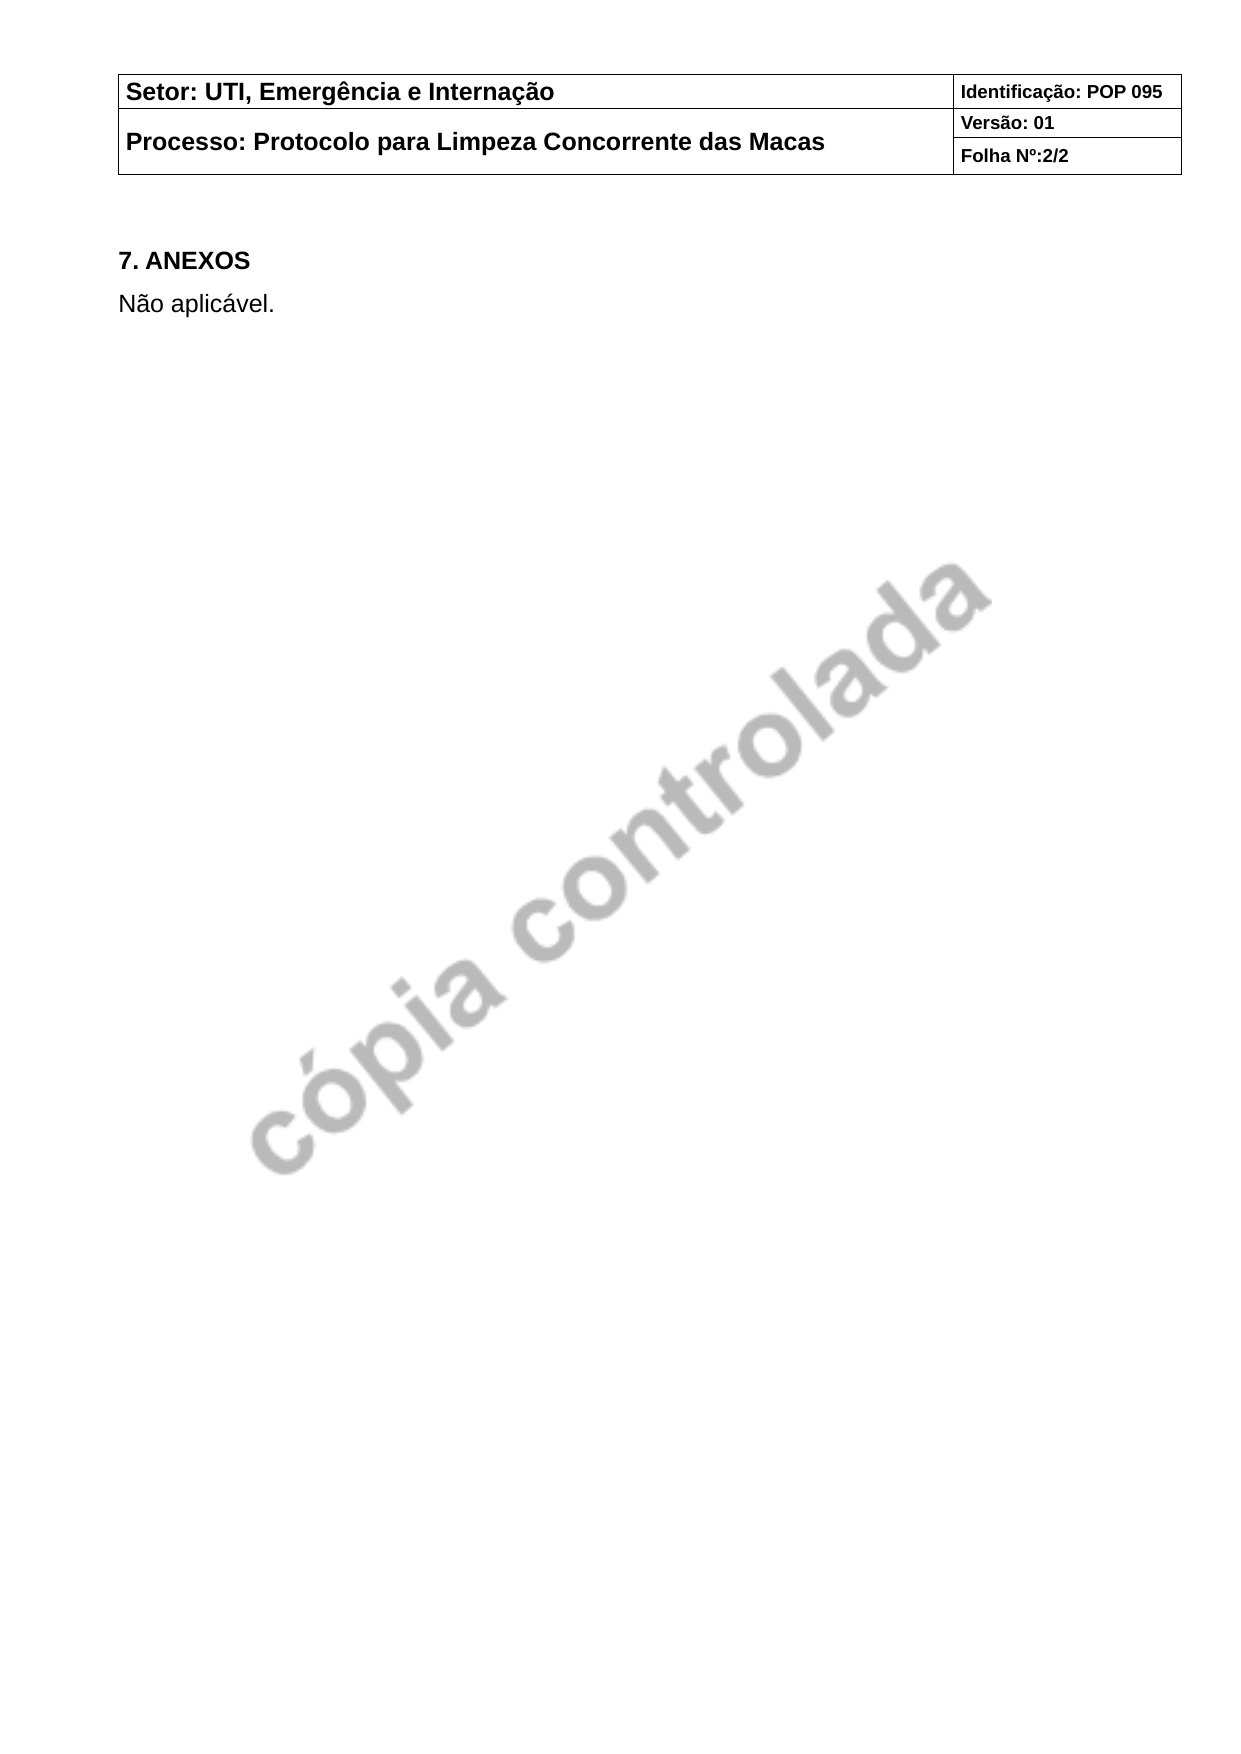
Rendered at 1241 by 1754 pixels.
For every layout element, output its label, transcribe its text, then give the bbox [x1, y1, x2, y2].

text Não aplicável. [118, 289, 1181, 318]
text 7. ANEXOS [118, 246, 1181, 275]
